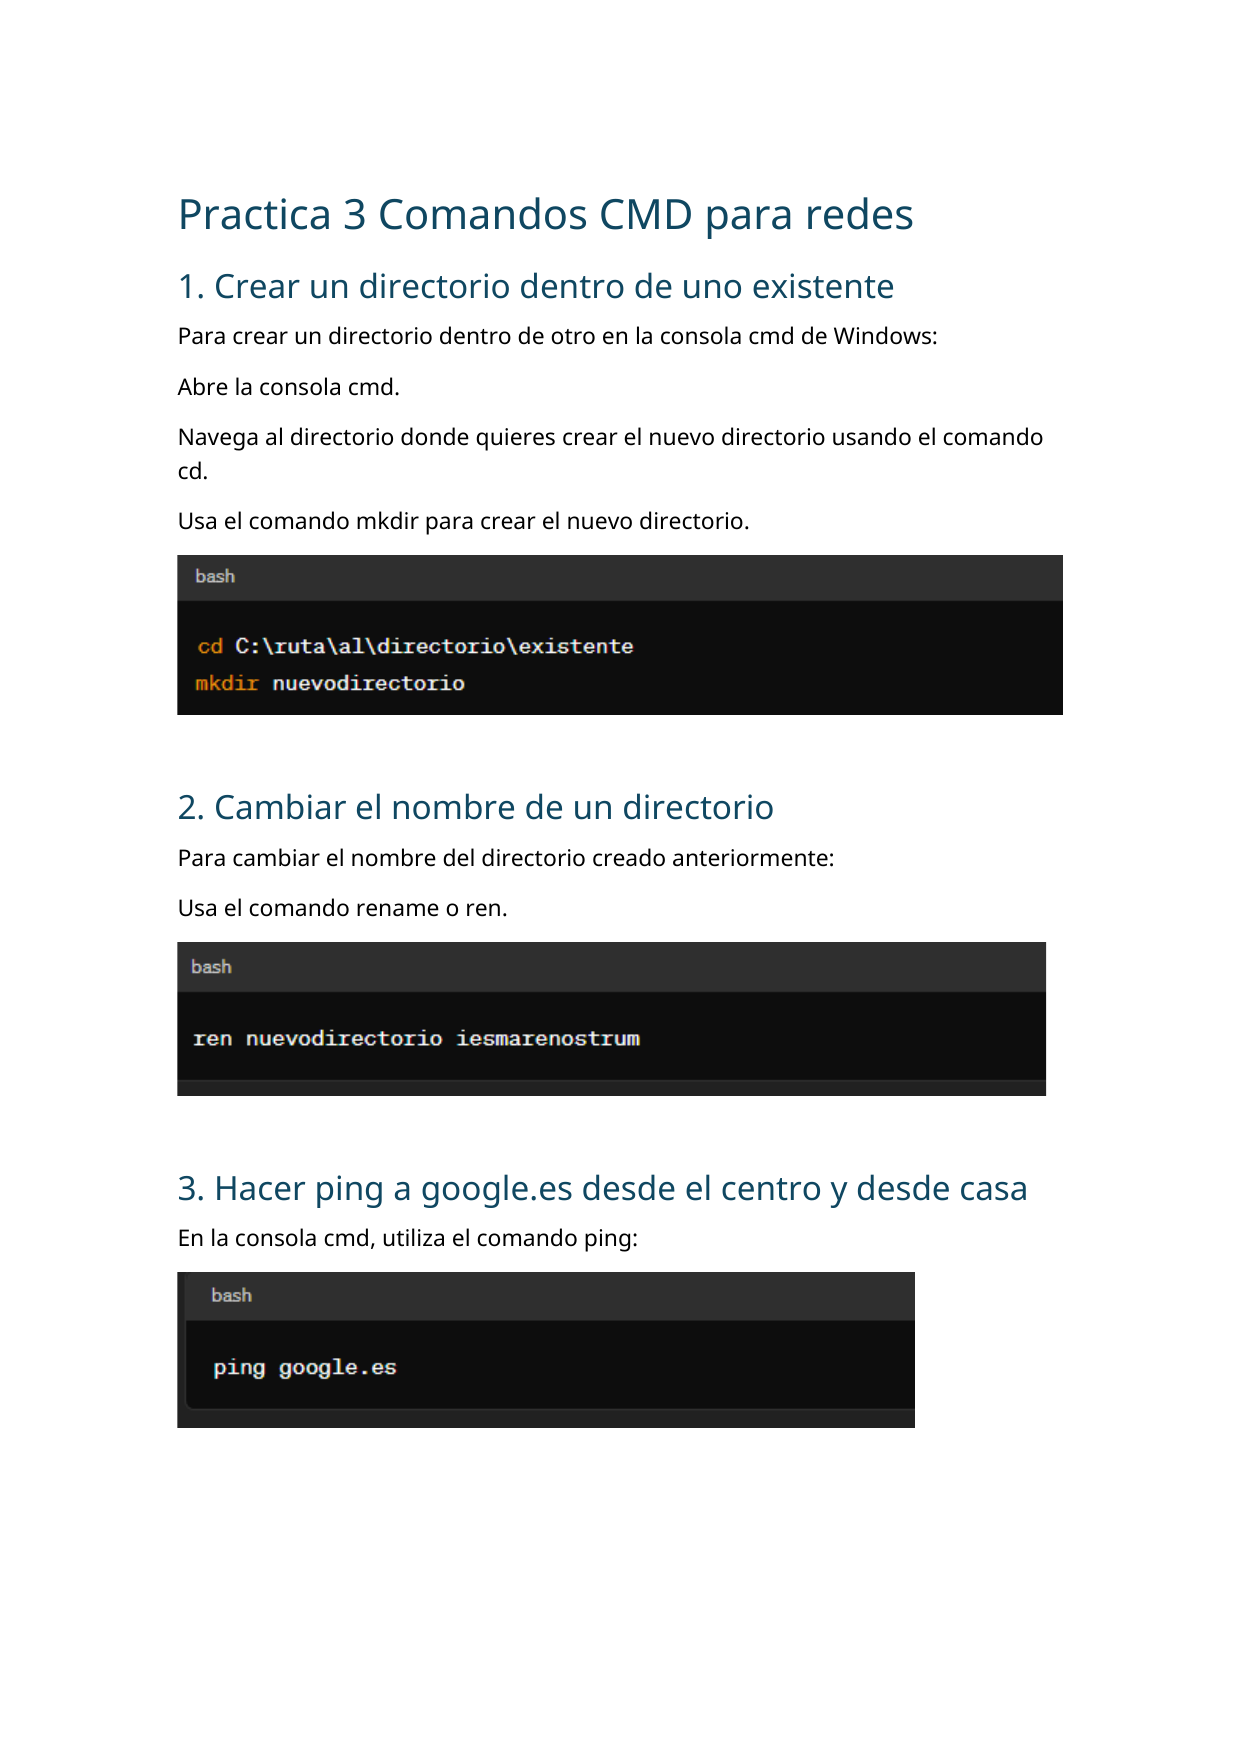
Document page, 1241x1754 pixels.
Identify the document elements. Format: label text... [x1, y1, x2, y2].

text Usa el comando mkdir para crear el nuevo directorio. [177, 505, 1063, 537]
text Para crear un directorio dentro de otro en la consola cmd de Windows: [177, 320, 1063, 352]
subtitle 2. Cambiar el nombre de un directorio [177, 784, 1063, 829]
picture [177, 555, 1063, 715]
text Para cambiar el nombre del directorio creado anteriormente: [177, 841, 1063, 873]
text En la consola cmd, utiliza el comando ping: [177, 1222, 1063, 1253]
text Navega al directorio donde quieres crear el nuevo directorio usando el comando cd. [177, 421, 1063, 486]
subtitle 1. Crear un directorio dentro de uno existente [177, 263, 1063, 308]
text Abre la consola cmd. [177, 371, 1063, 402]
picture [177, 942, 1047, 1096]
subtitle 3. Hacer ping a google.es desde el centro y desde casa [177, 1165, 1063, 1210]
picture [177, 1272, 915, 1428]
text Usa el comando rename o ren. [177, 892, 1063, 923]
subtitle Practica 3 Comandos CMD para redes [177, 185, 1063, 242]
